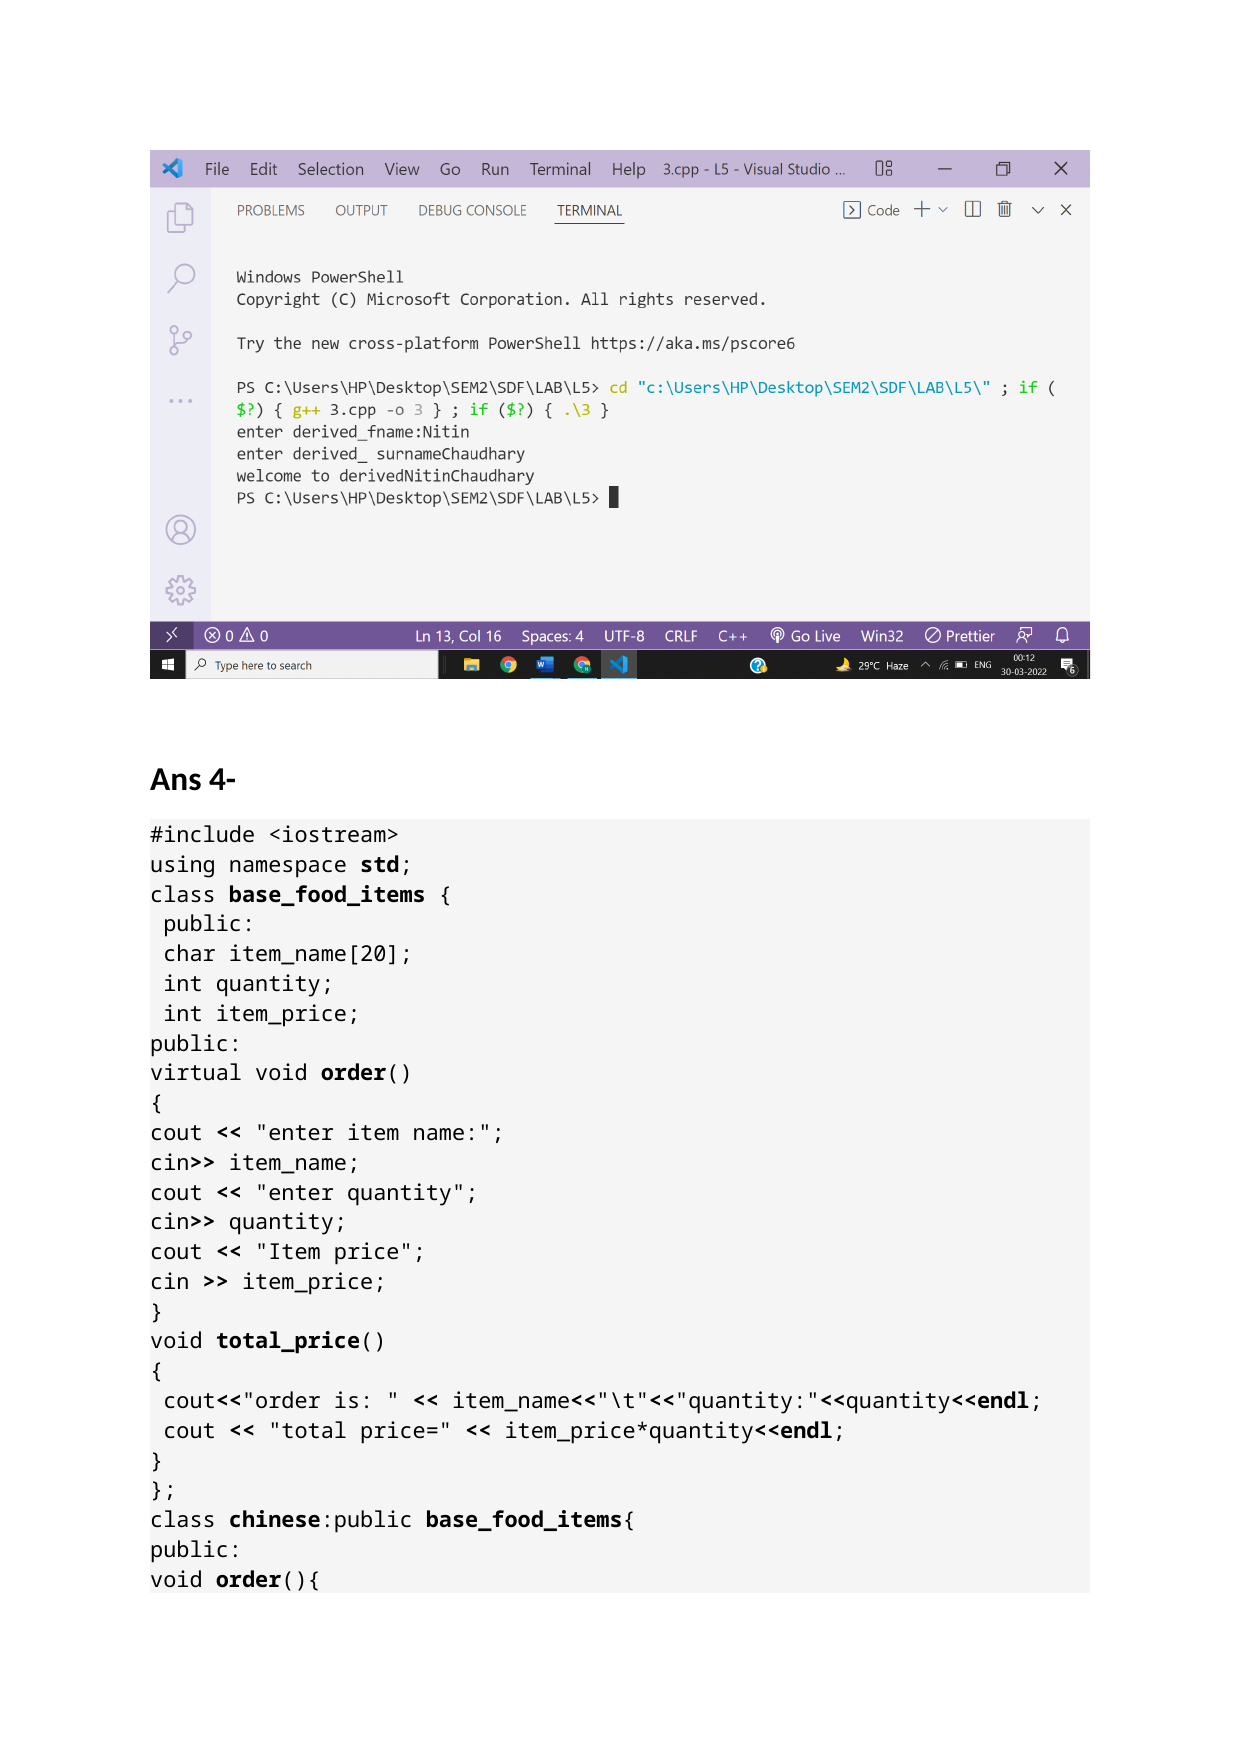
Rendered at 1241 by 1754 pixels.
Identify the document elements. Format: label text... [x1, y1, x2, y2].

text class base_food_items { [150, 878, 1090, 908]
text Ans 4- [150, 758, 1090, 799]
text } [150, 1296, 1090, 1325]
text public: [150, 1027, 1090, 1057]
text public: [150, 1534, 1090, 1564]
text { [150, 1355, 1090, 1385]
text { [150, 1087, 1090, 1117]
text cout << "enter item name:"; [150, 1117, 1090, 1147]
text }; [150, 1474, 1090, 1504]
text } [150, 1444, 1090, 1474]
text class chinese:public base_food_items{ [150, 1504, 1090, 1534]
text #include <iostream> [150, 819, 1090, 849]
text cout << "Item price"; [150, 1236, 1090, 1266]
text cin>> quantity; [150, 1206, 1090, 1236]
text cin>> item_name; [150, 1147, 1090, 1176]
text char item_name[20]; [150, 938, 1090, 968]
text cout << "total price=" << item_price*quantity<<endl; [150, 1415, 1090, 1444]
text int item_price; [150, 998, 1090, 1027]
text void order(){ [150, 1564, 1090, 1593]
text cin >> item_price; [150, 1266, 1090, 1296]
text using namespace std; [150, 849, 1090, 878]
picture [150, 150, 1091, 679]
text cout<<"order is: " << item_name<<"\t"<<"quantity:"<<quantity<<endl; [150, 1385, 1090, 1415]
text void total_price() [150, 1325, 1090, 1355]
text virtual void order() [150, 1057, 1090, 1087]
text int quantity; [150, 968, 1090, 998]
text cout << "enter quantity"; [150, 1176, 1090, 1206]
text public: [150, 908, 1090, 938]
